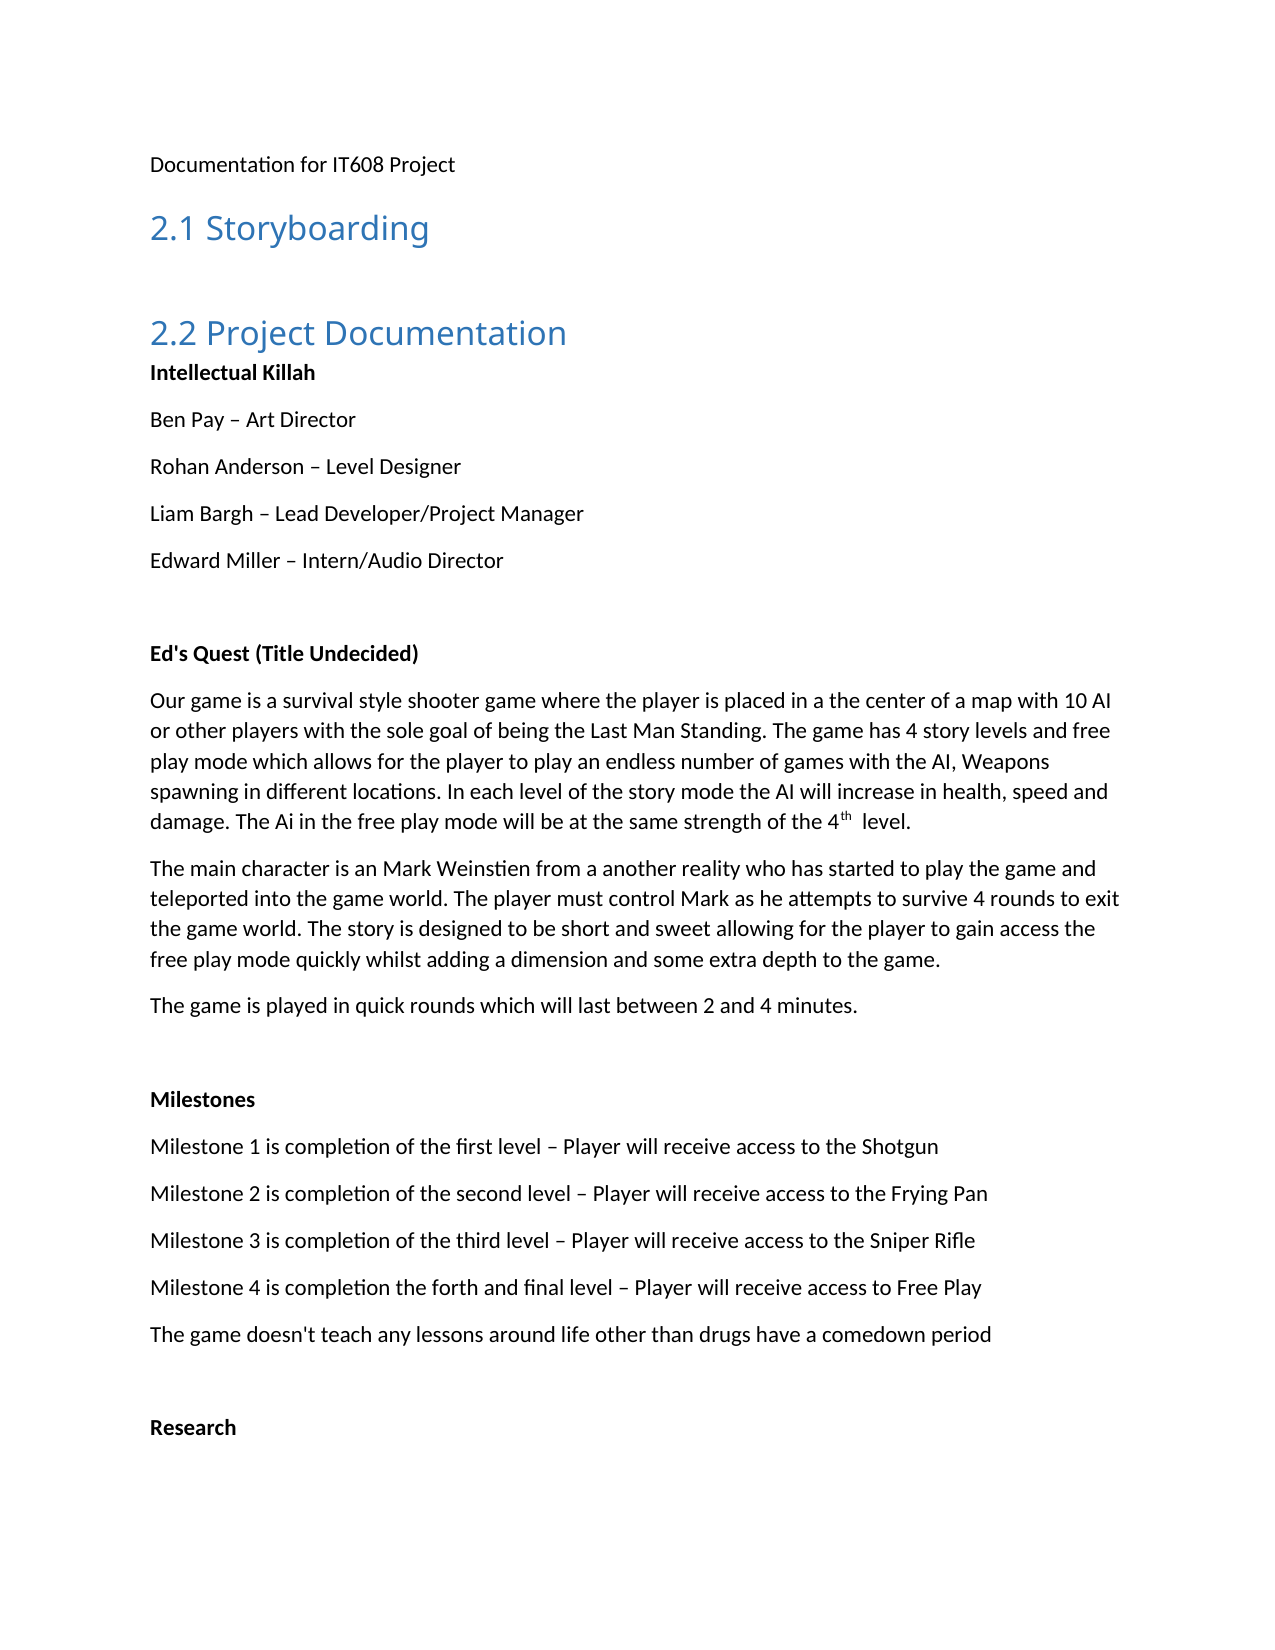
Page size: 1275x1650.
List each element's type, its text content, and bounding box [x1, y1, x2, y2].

subtitle 2.1 Storyboarding [150, 205, 1125, 251]
text Documentation for IT608 Project [150, 150, 1125, 178]
text Our game is a survival style shooter game where the player is placed in a the center of a map with 10 AI or other players with the sole goal of being the Last Man Standing. The game has 4 story levels and free play mode which allows for the player to play an endless number of games with the AI, Weapons spawning in different locations. In each level of the story mode the AI will increase in health, speed and damage. The Ai in the free play mode will be at the same strength of the 4th level. [150, 686, 1125, 835]
text Ben Pay – Art Director [150, 405, 1125, 433]
text Liam Bargh – Lead Developer/Project Manager [150, 499, 1125, 527]
text Intellectual Killah [150, 358, 1125, 386]
text Milestone 4 is completion the forth and final level – Player will receive access to Free Play [150, 1273, 1125, 1301]
text Rohan Anderson – Level Designer [150, 452, 1125, 480]
text The game doesn't teach any lessons around life other than drugs have a comedown period [150, 1320, 1125, 1348]
subtitle 2.2 Project Documentation [150, 309, 1125, 355]
text Milestones [150, 1085, 1125, 1113]
text Milestone 2 is completion of the second level – Player will receive access to the Frying Pan [150, 1179, 1125, 1207]
text The main character is an Mark Weinstien from a another reality who has started to play the game and teleported into the game world. The player must control Mark as he attempts to survive 4 rounds to exit the game world. The story is designed to be short and sweet allowing for the player to gain access the free play mode quickly whilst adding a dimension and some extra depth to the game. [150, 854, 1125, 973]
text Milestone 1 is completion of the first level – Player will receive access to the Shotgun [150, 1132, 1125, 1160]
text The game is played in quick rounds which will last between 2 and 4 minutes. [150, 992, 1125, 1020]
text Milestone 3 is completion of the third level – Player will receive access to the Sniper Rifle [150, 1226, 1125, 1254]
text Ed's Quest (Title Undecided) [150, 639, 1125, 668]
text Research [150, 1413, 1125, 1442]
text Edward Miller – Intern/Audio Director [150, 546, 1125, 574]
